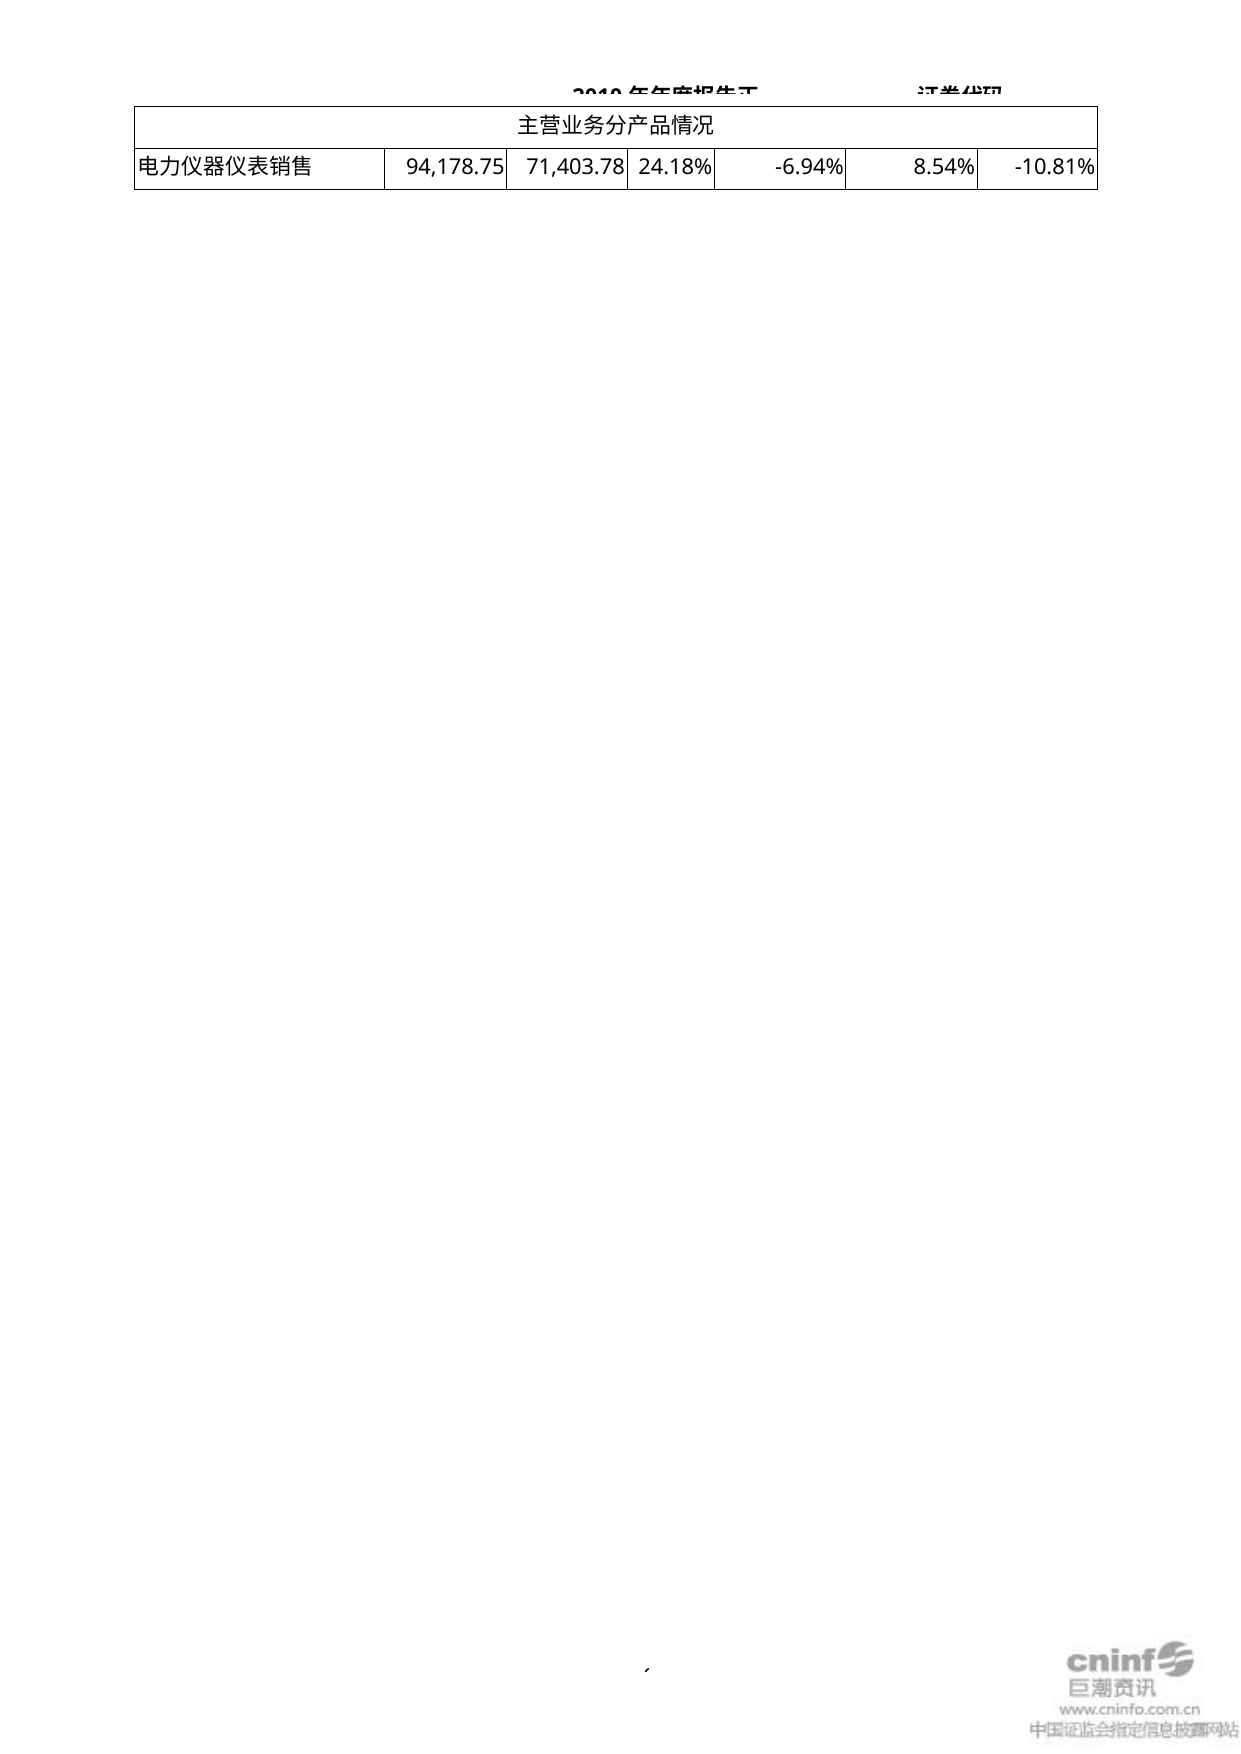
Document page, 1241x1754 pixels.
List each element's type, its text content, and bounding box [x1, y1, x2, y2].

table_cell 71,403.78 [507, 149, 627, 189]
table_cell 主营业务分产品情况 [135, 107, 1097, 148]
table_cell -6.94% [715, 149, 845, 189]
table_cell 94,178.75 [385, 149, 506, 189]
table_cell 电力仪器仪表销售 [135, 149, 384, 189]
table_cell 24.18% [628, 149, 714, 189]
picture [1029, 1633, 1241, 1754]
table_cell 8.54% [846, 149, 977, 189]
table_cell -10.81% [978, 149, 1097, 189]
